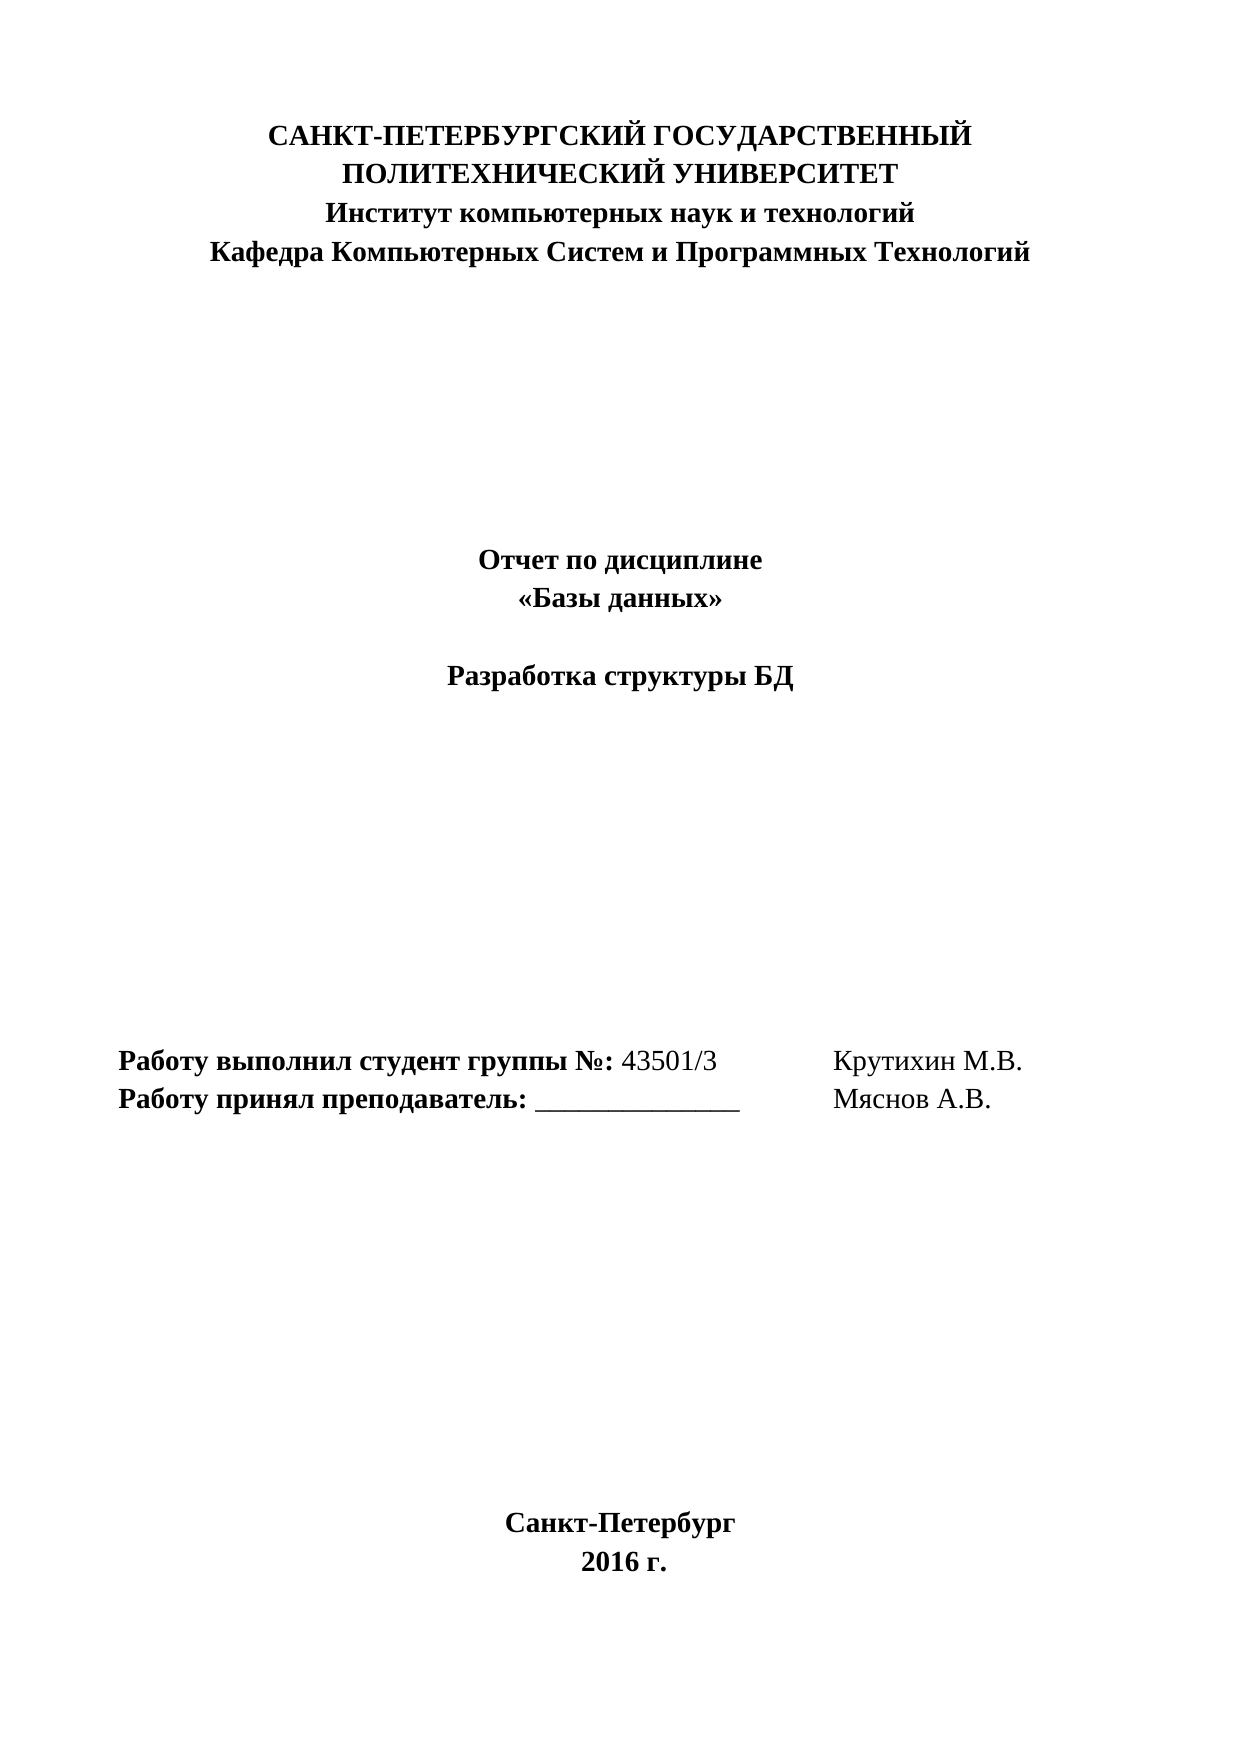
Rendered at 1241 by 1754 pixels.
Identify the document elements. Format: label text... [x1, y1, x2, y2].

text САНКТ-ПЕТЕРБУРГСКИЙ ГОСУДАРСТВЕННЫЙ ПОЛИТЕХНИЧЕСКИЙ УНИВЕРСИТЕТ [118, 118, 1122, 190]
text Отчет по дисциплине [118, 542, 1122, 576]
text Разработка структуры БД [118, 658, 1122, 691]
text «Базы данных» [118, 581, 1122, 614]
text 2016 г. [118, 1544, 1122, 1578]
text Санкт-Петербург [118, 1506, 1122, 1539]
text Кафедра Компьютерных Систем и Программных Технологий [118, 234, 1122, 267]
text Институт компьютерных наук и технологий [118, 195, 1122, 229]
text Работу выполнил студент группы №: 43501/3 Крутихин М.В. [118, 1043, 1122, 1077]
text Работу принял преподаватель: ______________ Мяснов А.В. [118, 1082, 1122, 1115]
